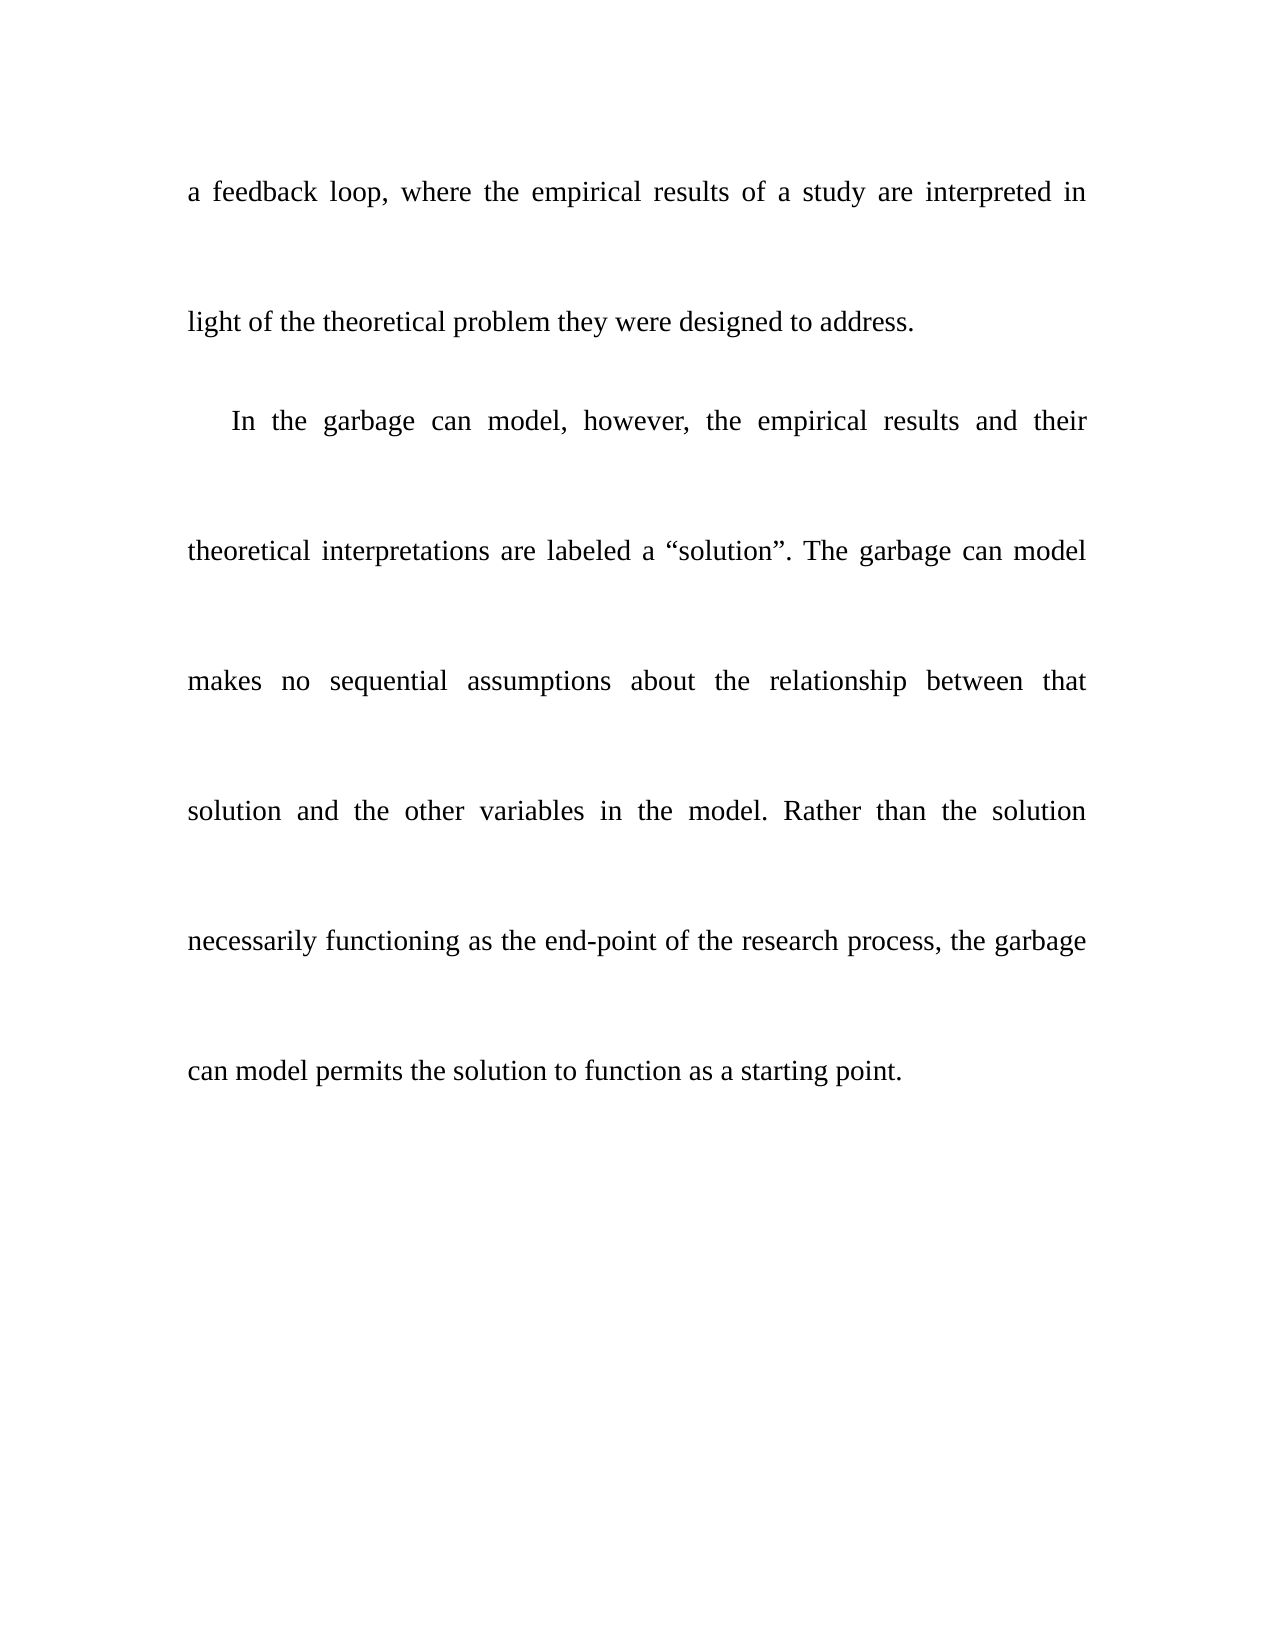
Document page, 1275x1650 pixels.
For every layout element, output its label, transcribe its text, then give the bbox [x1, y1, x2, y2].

text In the garbage can model, however, the empirical results and their theoretical interpretations are labeled a “solution”. The garbage can model makes no sequential assumptions about the relationship between that solution and the other variables in the model. Rather than the solution necessarily functioning as the end-point of the research process, the garbage can model permits the solution to function as a starting point. [187, 387, 1087, 1102]
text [187, 159, 1087, 354]
